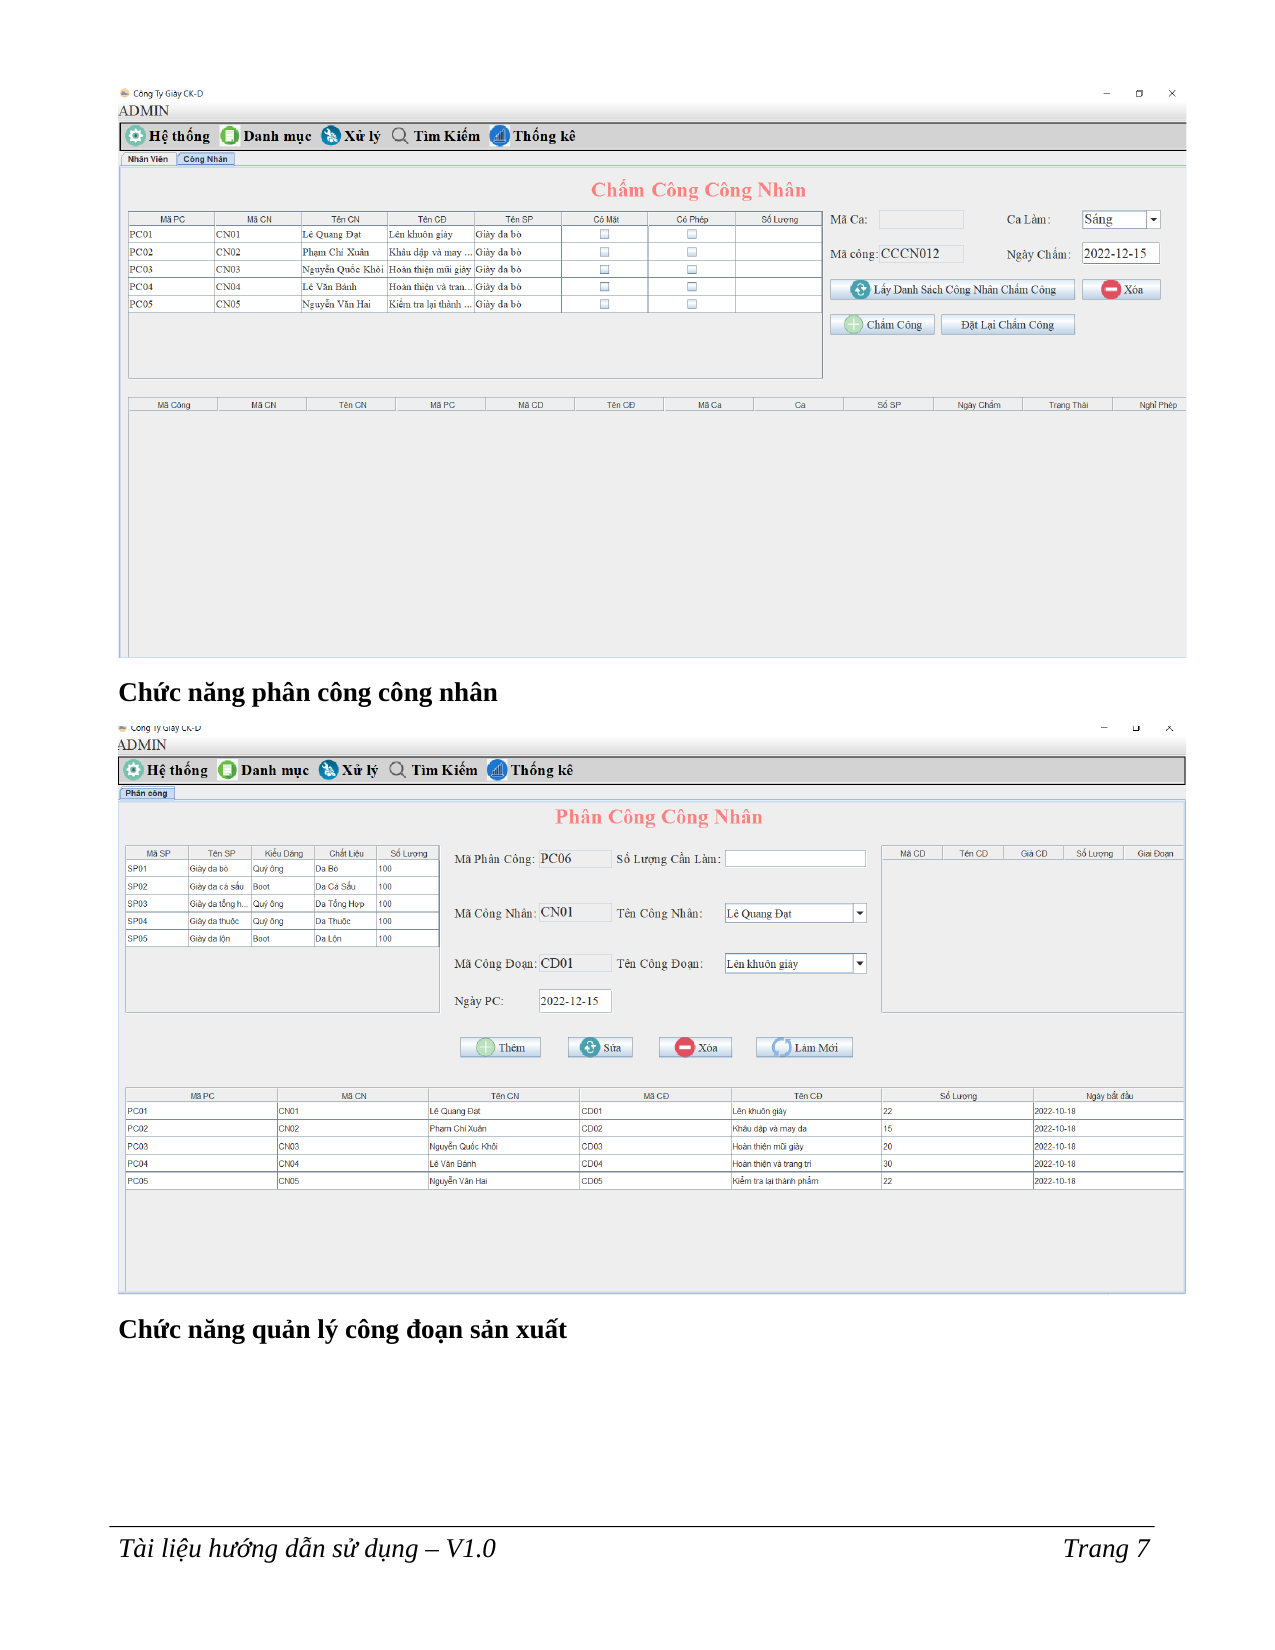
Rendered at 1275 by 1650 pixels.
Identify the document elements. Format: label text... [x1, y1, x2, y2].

picture [118, 88, 1187, 658]
picture [118, 726, 1187, 1295]
text Chức năng phân công công nhân [118, 676, 1186, 708]
text Chức năng quản lý công đoạn sản xuất [118, 1313, 1186, 1344]
